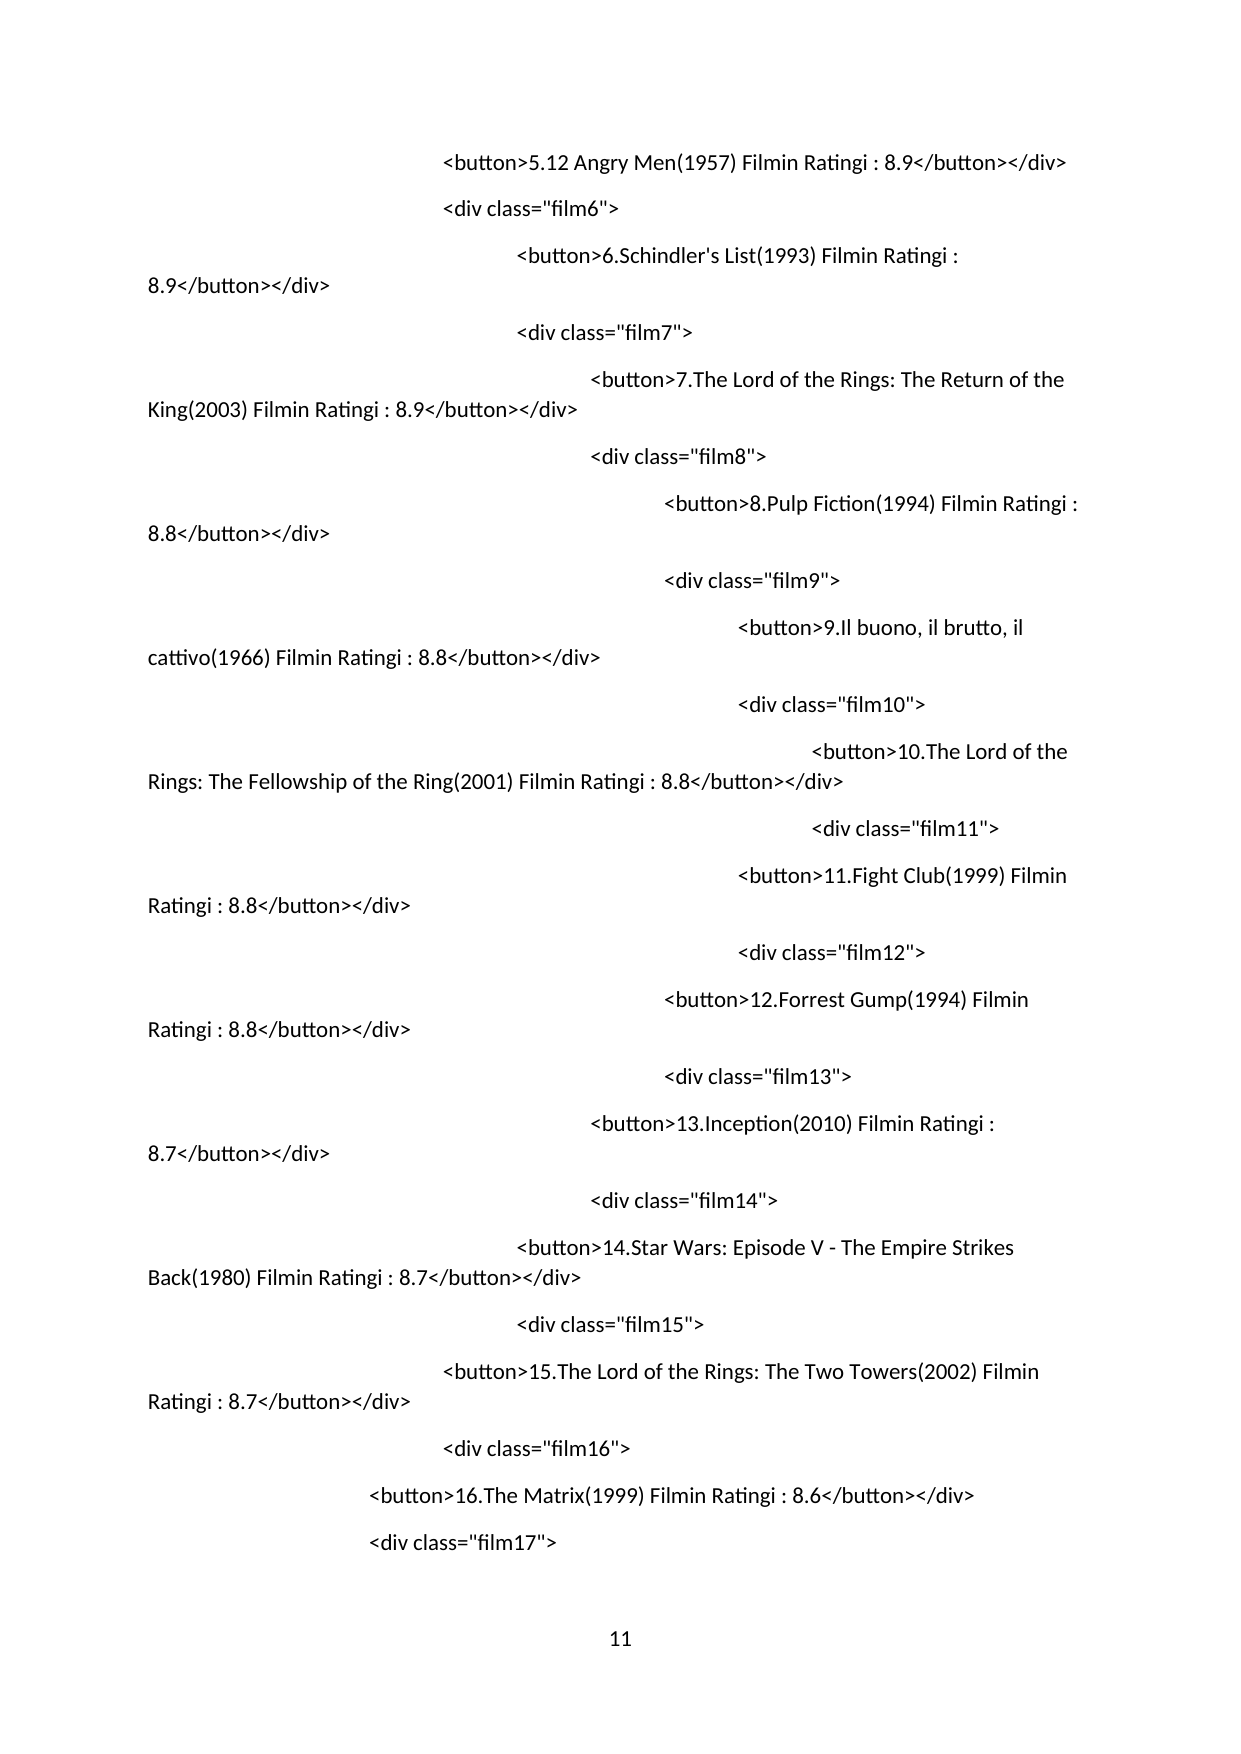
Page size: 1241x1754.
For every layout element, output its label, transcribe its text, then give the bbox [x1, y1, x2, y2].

text <div class="film9"> [148, 566, 1093, 594]
text <button>6.Schindler's List(1993) Filmin Ratingi : 8.9</button></div> [148, 241, 1093, 299]
text <div class="film13"> [148, 1062, 1093, 1090]
text <div class="film8"> [148, 442, 1093, 470]
text <div class="film15"> [148, 1310, 1093, 1338]
text <button>8.Pulp Fiction(1994) Filmin Ratingi : 8.8</button></div> [148, 489, 1093, 547]
text <div class="film7"> [148, 318, 1093, 346]
text <div class="film17"> [148, 1528, 1093, 1556]
text <div class="film10"> [148, 690, 1093, 718]
text <button>12.Forrest Gump(1994) Filmin Ratingi : 8.8</button></div> [148, 985, 1093, 1043]
text <div class="film16"> [148, 1434, 1093, 1462]
text <div class="film6"> [148, 194, 1093, 222]
text <div class="film14"> [148, 1186, 1093, 1214]
text <button>7.The Lord of the Rings: The Return of the King(2003) Filmin Ratingi : 8.9</button></div> [148, 365, 1093, 423]
text <div class="film12"> [148, 938, 1093, 966]
text <button>14.Star Wars: Episode V - The Empire Strikes Back(1980) Filmin Ratingi : 8.7</button></div> [148, 1233, 1093, 1291]
text <button>10.The Lord of the Rings: The Fellowship of the Ring(2001) Filmin Ratingi : 8.8</button></div> [148, 737, 1093, 795]
text <button>11.Fight Club(1999) Filmin Ratingi : 8.8</button></div> [148, 861, 1093, 919]
text <button>5.12 Angry Men(1957) Filmin Ratingi : 8.9</button></div> [148, 148, 1093, 176]
text <button>9.Il buono, il brutto, il cattivo(1966) Filmin Ratingi : 8.8</button></div> [148, 613, 1093, 671]
text <button>16.The Matrix(1999) Filmin Ratingi : 8.6</button></div> [148, 1481, 1093, 1509]
text <button>15.The Lord of the Rings: The Two Towers(2002) Filmin Ratingi : 8.7</button></div> [148, 1357, 1093, 1415]
text <button>13.Inception(2010) Filmin Ratingi : 8.7</button></div> [148, 1109, 1093, 1167]
text <div class="film11"> [148, 814, 1093, 842]
